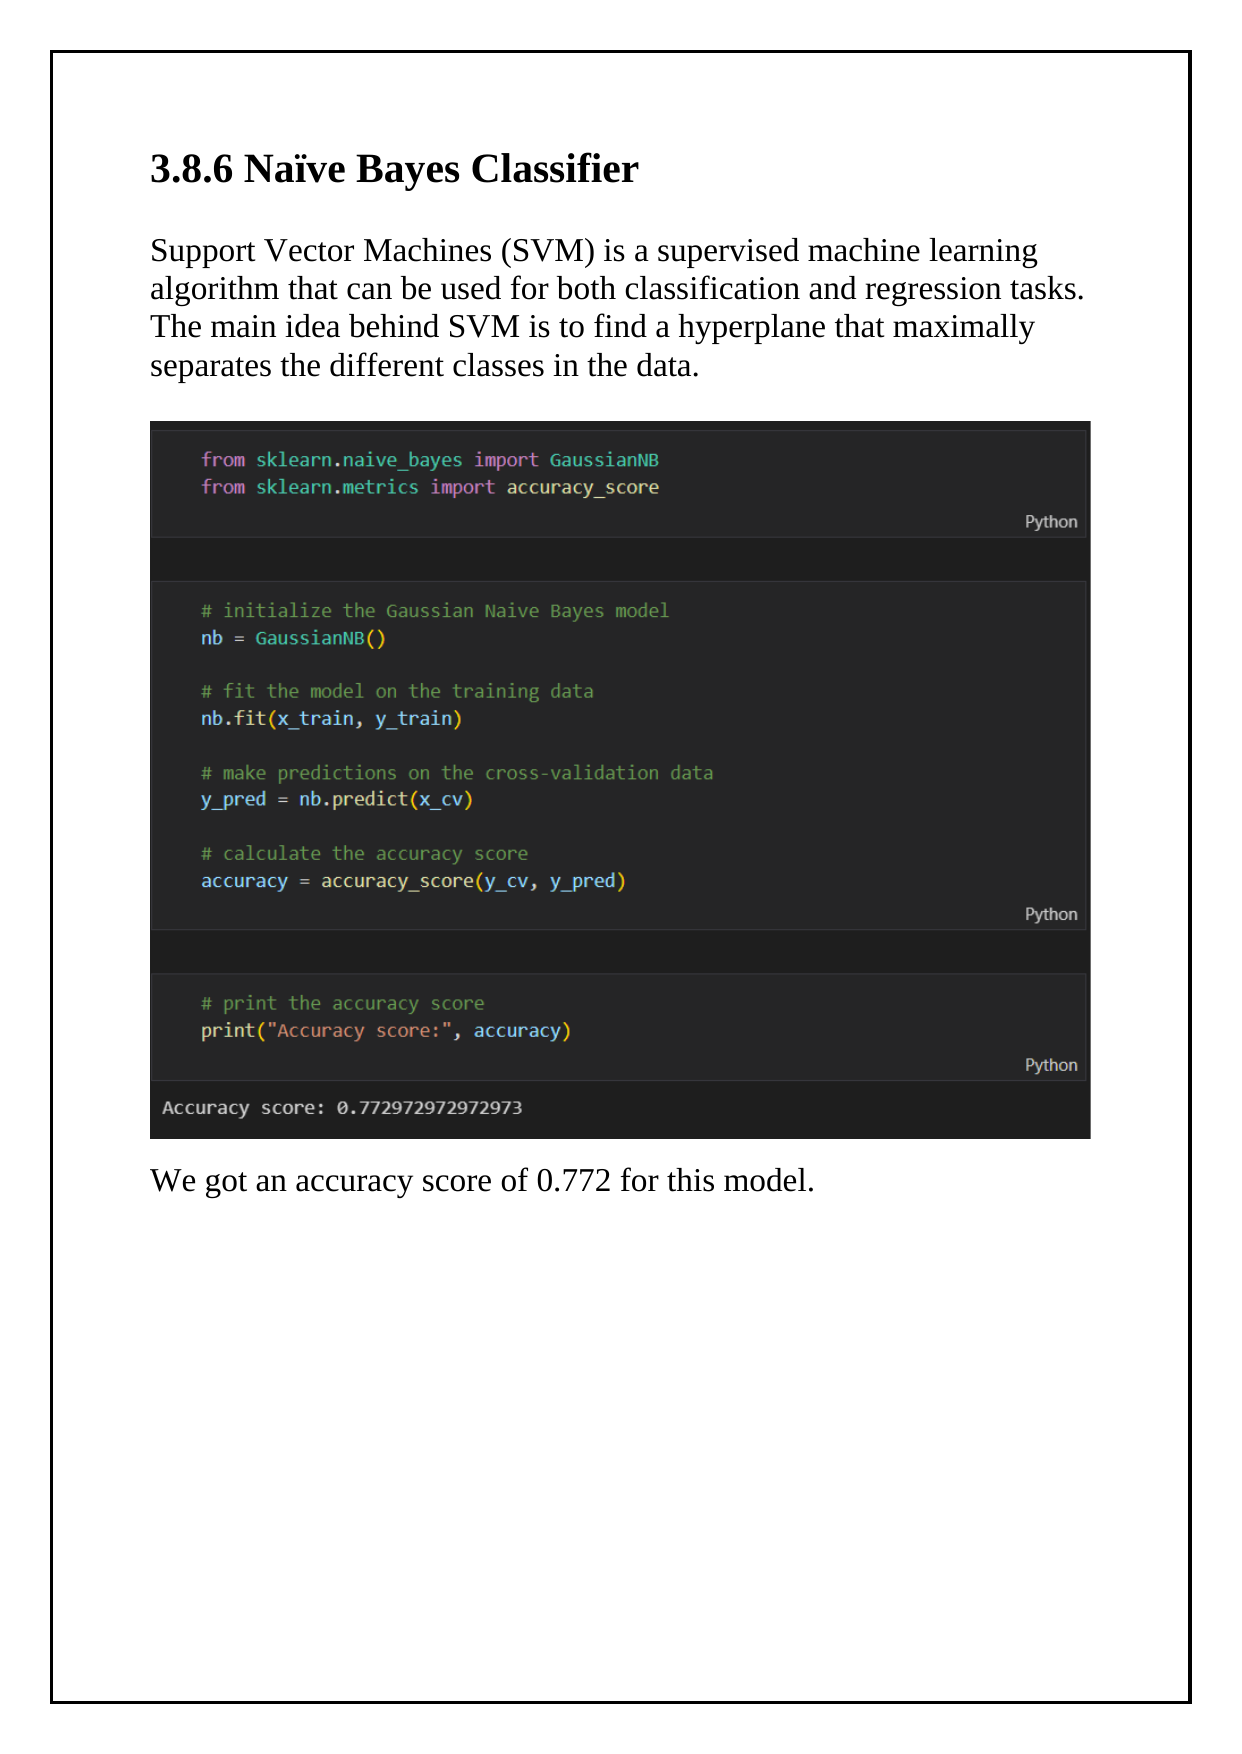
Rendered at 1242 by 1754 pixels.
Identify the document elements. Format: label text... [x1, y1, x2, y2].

text 3.8.6 Naïve Bayes Classifier [150, 144, 1092, 192]
picture [150, 421, 1091, 1139]
text We got an accuracy score of 0.772 for this model. [150, 1160, 1092, 1198]
text Support Vector Machines (SVM) is a supervised machine learning algorithm that can be used for both classification and regression tasks. The main idea behind SVM is to find a hyperplane that maximally separates the different classes in the data. [150, 230, 1092, 383]
